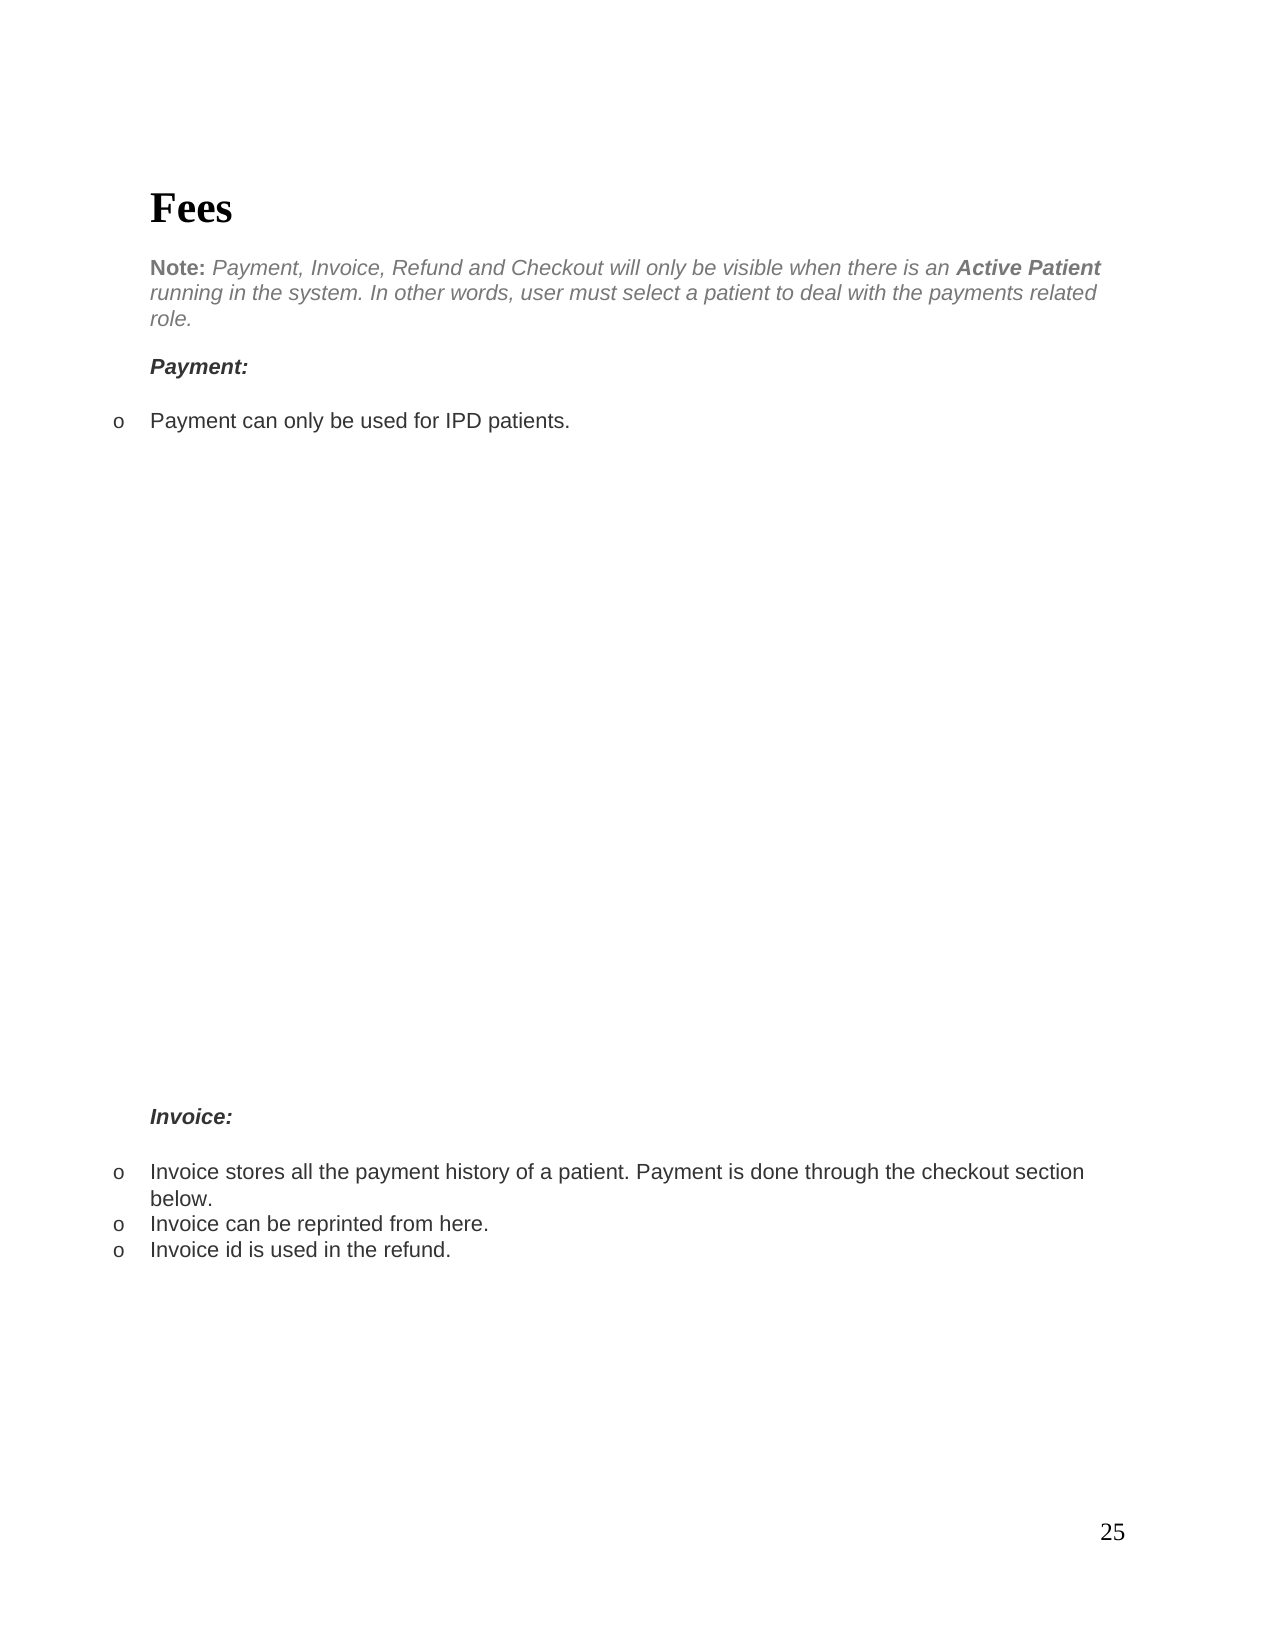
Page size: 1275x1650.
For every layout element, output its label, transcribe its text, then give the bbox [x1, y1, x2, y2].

list Invoice can be reprinted from here. [112, 1211, 1125, 1237]
list Invoice stores all the payment history of a patient. Payment is done through the checkout section below. [112, 1159, 1125, 1211]
list Payment can only be used for IPD patients. [112, 408, 1125, 435]
list Invoice id is used in the refund. [112, 1237, 1125, 1264]
text Payment: [150, 354, 1125, 379]
text Note: Payment, Invoice, Refund and Checkout will only be visible when there is an Active Patient running in the system. In other words, user must select a patient to deal with the payments related role. [150, 255, 1125, 331]
subtitle Fees [150, 181, 1125, 232]
text Invoice: [150, 1104, 1125, 1129]
